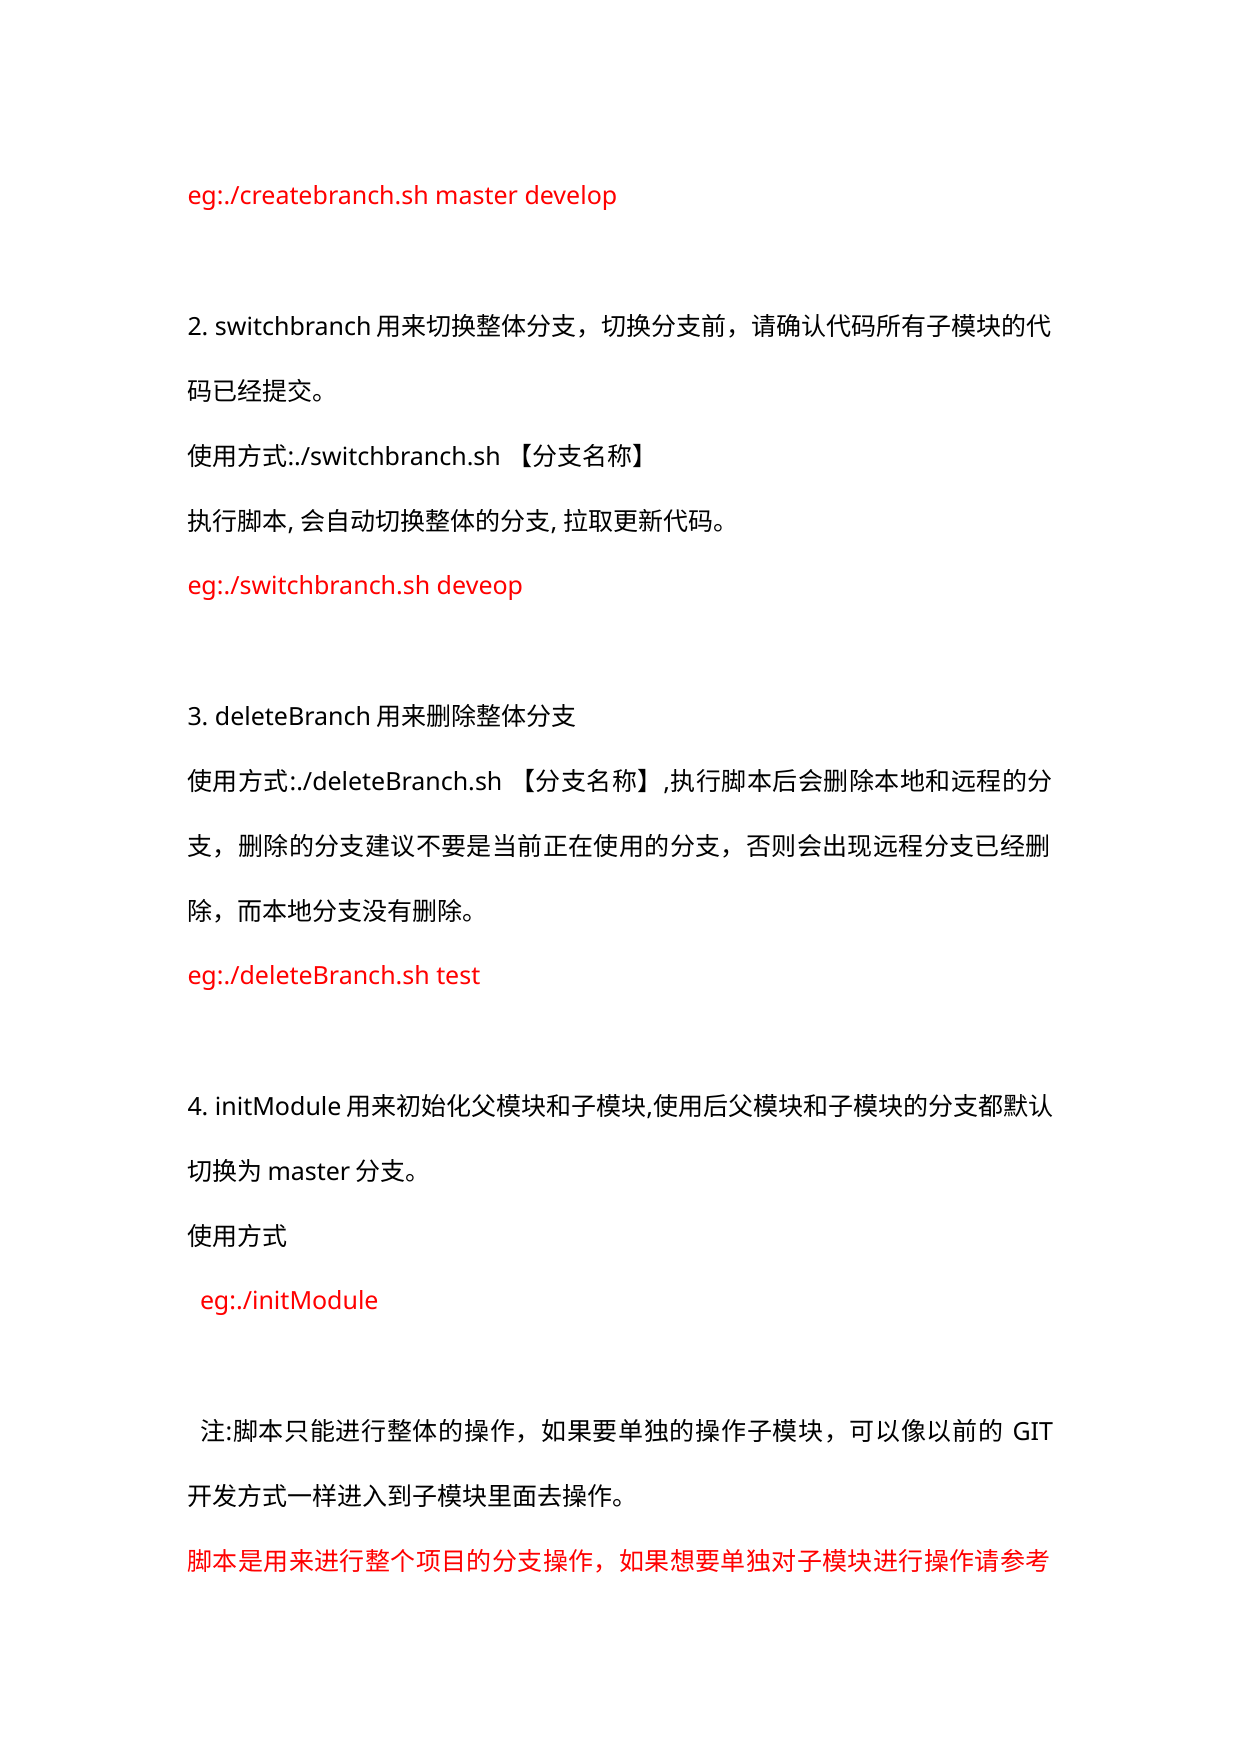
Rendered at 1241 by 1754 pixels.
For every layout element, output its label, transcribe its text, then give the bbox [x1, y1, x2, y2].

text 执行脚本, 会自动切换整体的分支, 拉取更新代码。 [187, 487, 1053, 552]
text 使用方式 [187, 1202, 1053, 1267]
text 使用方式:./deleteBranch.sh 【分支名称】,执行脚本后会删除本地和远程的分支，删除的分支建议不要是当前正在使用的分支，否则会出现远程分支已经删除，而本地分支没有删除。 [187, 747, 1053, 942]
text 3. deleteBranch用来删除整体分支 [187, 682, 1053, 747]
text eg:./createbranch.sh master develop [187, 162, 1053, 227]
text 使用方式:./switchbranch.sh 【分支名称】 [187, 422, 1053, 487]
text 注:脚本只能进行整体的操作，如果要单独的操作子模块，可以像以前的GIT开发方式一样进入到子模块里面去操作。 [187, 1397, 1053, 1527]
text eg:./deleteBranch.sh test [187, 942, 1053, 1007]
text 2. switchbranch用来切换整体分支，切换分支前，请确认代码所有子模块的代码已经提交。 [187, 292, 1053, 422]
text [187, 1527, 1053, 1592]
text eg:./switchbranch.sh deveop [187, 552, 1053, 617]
text eg:./initModule [187, 1267, 1053, 1332]
text 4. initModule用来初始化父模块和子模块,使用后父模块和子模块的分支都默认切换为master分支。 [187, 1072, 1053, 1202]
